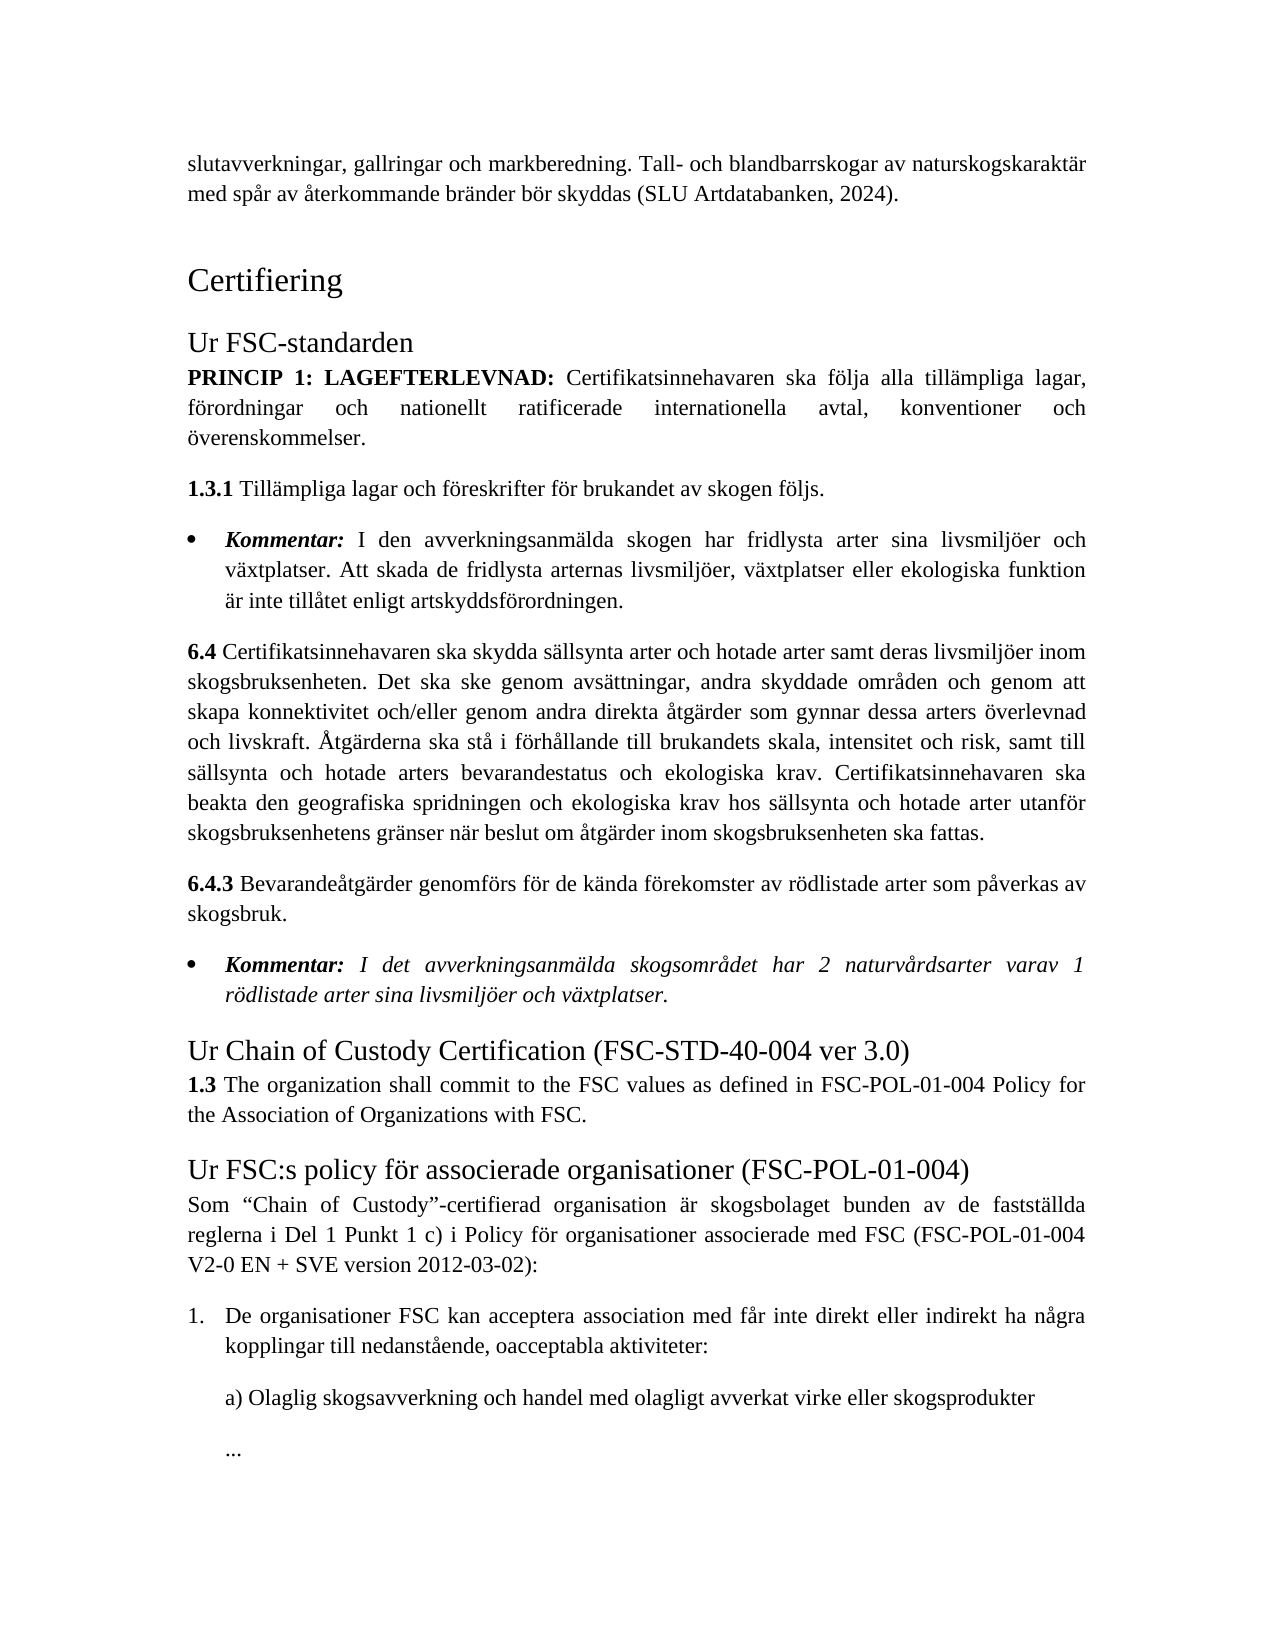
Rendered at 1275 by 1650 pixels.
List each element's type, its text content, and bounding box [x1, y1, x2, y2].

text 1.3.1 Tillämpliga lagar och föreskrifter för brukandet av skogen följs. [187, 475, 1087, 502]
text a) Olaglig skogsavverkning och handel med olagligt avverkat virke eller skogsprodukter [225, 1384, 1087, 1410]
subtitle Ur FSC:s policy för associerade organisationer (FSC-POL-01-004) [187, 1152, 1087, 1186]
subtitle Ur FSC-standarden [187, 325, 1087, 359]
list De organisationer FSC kan acceptera association med får inte direkt eller indirekt ha några kopplingar till nedanstående, oacceptabla aktiviteter: [187, 1302, 1087, 1359]
list Kommentar: I det avverkningsanmälda skogsområdet har 2 naturvårdsarter varav 1 rödlistade arter sina livsmiljöer och växtplatser. [187, 951, 1087, 1008]
text 6.4 Certifikatsinnehavaren ska skydda sällsynta arter och hotade arter samt deras livsmiljöer inom skogsbruksenheten. Det ska ske genom avsättningar, andra skyddade områden och genom att skapa konnektivitet och/eller genom andra direkta åtgärder som gynnar dessa arters överlevnad och livskraft. Åtgärderna ska stå i förhållande till brukandets skala, intensitet och risk, samt till sällsynta och hotade arters bevarandestatus och ekologiska krav. Certifikatsinnehavaren ska beakta den geografiska spridningen och ekologiska krav hos sällsynta och hotade arter utanför skogsbruksenhetens gränser när beslut om åtgärder inom skogsbruksenheten ska fattas. [187, 638, 1087, 845]
text ... [225, 1435, 1087, 1461]
list Kommentar: I den avverkningsanmälda skogen har fridlysta arter sina livsmiljöer och växtplatser. Att skada de fridlysta arternas livsmiljöer, växtplatser eller ekologiska funktion är inte tillåtet enligt artskyddsförordningen. [187, 526, 1087, 613]
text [187, 150, 1087, 207]
text 1.3 The organization shall commit to the FSC values as defined in FSC-POL-01-004 Policy for the Association of Organizations with FSC. [187, 1071, 1087, 1128]
text PRINCIP 1: LAGEFTERLEVNAD: Certifikatsinnehavaren ska följa alla tillämpliga lagar, förordningar och nationellt ratificerade internationella avtal, konventioner och överenskommelser. [187, 364, 1087, 451]
text Som “Chain of Custody”-certifierad organisation är skogsbolaget bunden av de fastställda reglerna i Del 1 Punkt 1 c) i Policy för organisationer associerade med FSC (FSC-POL-01-004 V2-0 EN + SVE version 2012-03-02): [187, 1191, 1087, 1278]
subtitle Ur Chain of Custody Certification (FSC-STD-40-004 ver 3.0) [187, 1033, 1087, 1066]
subtitle Certifiering [187, 260, 1087, 299]
text 6.4.3 Bevarandeåtgärder genomförs för de kända förekomster av rödlistade arter som påverkas av skogsbruk. [187, 870, 1087, 927]
